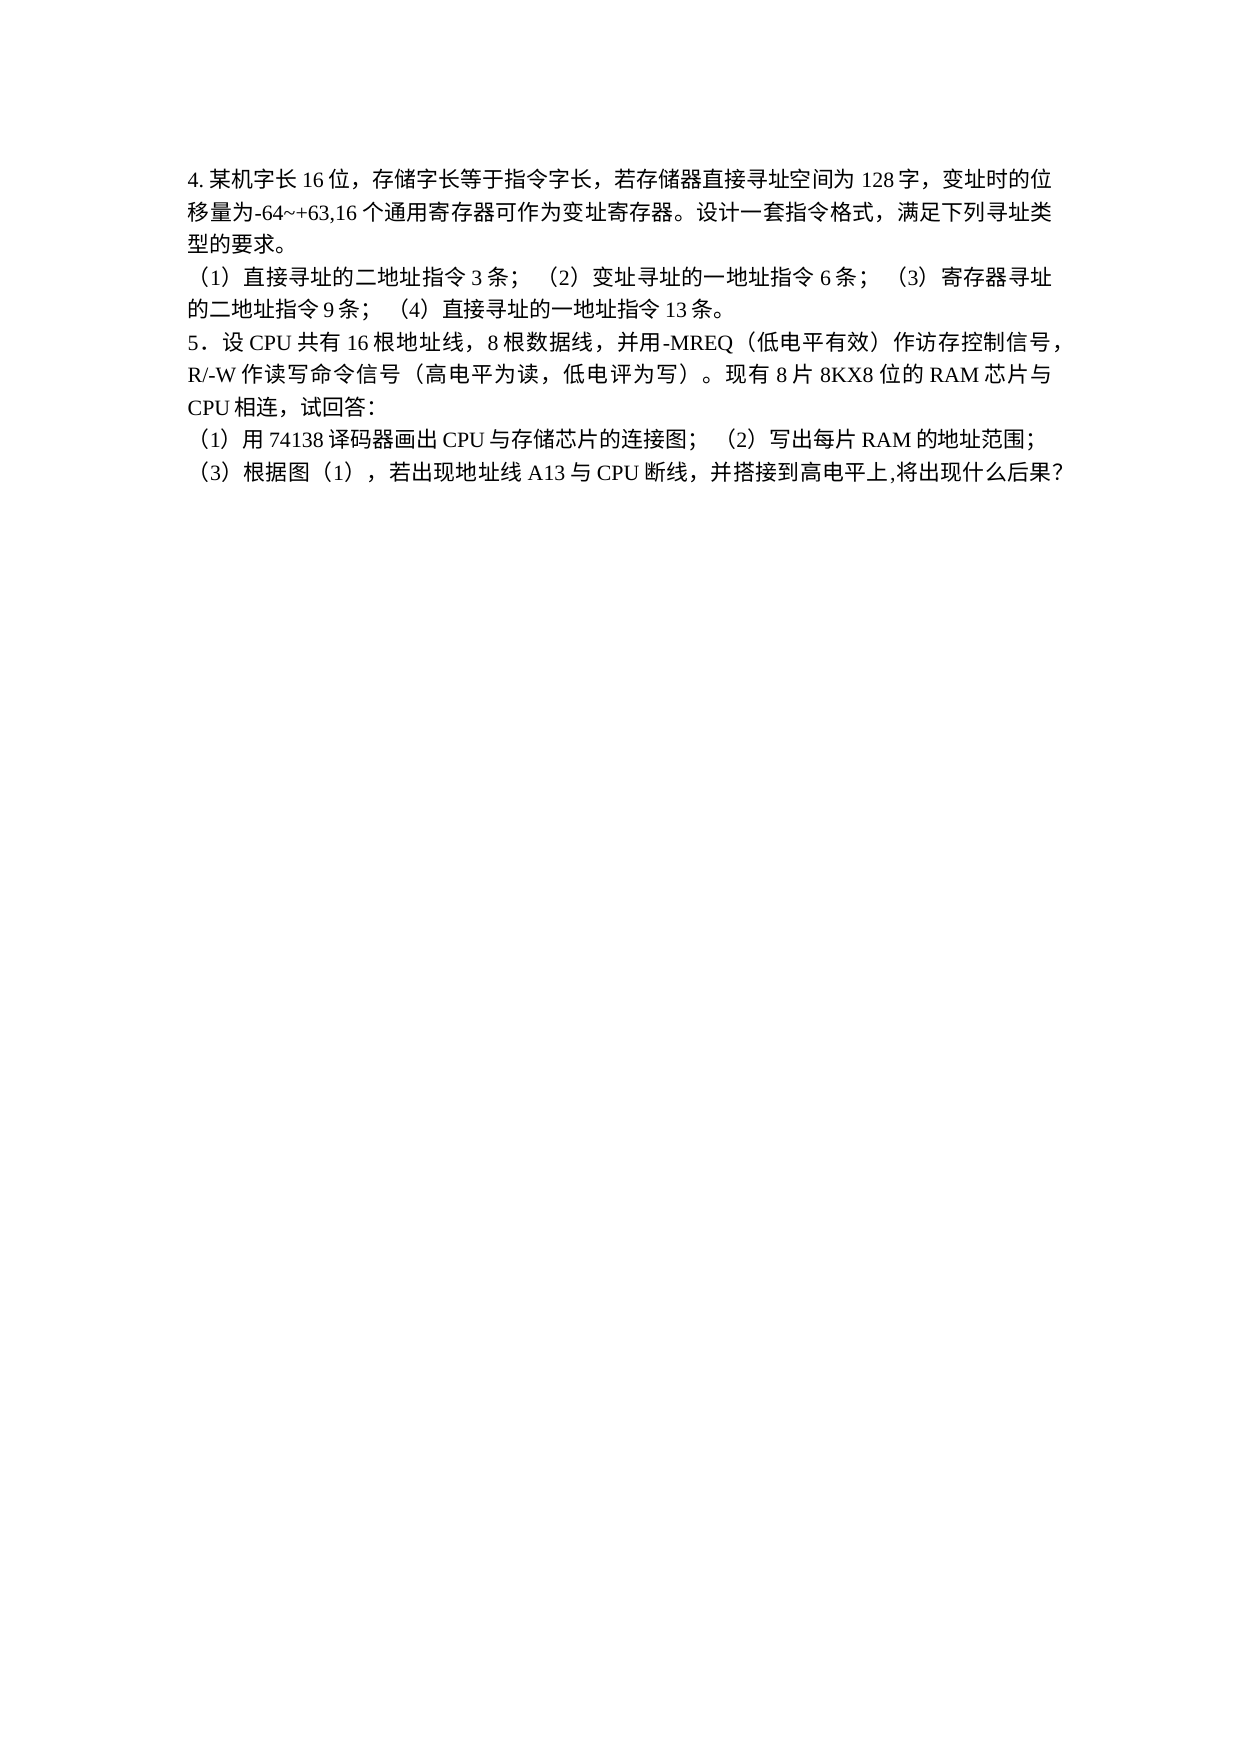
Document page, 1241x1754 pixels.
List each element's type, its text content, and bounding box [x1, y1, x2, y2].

text （1）直接寻址的二地址指令3条； （2）变址寻址的一地址指令6条； （3）寄存器寻址的二地址指令9条； （4）直接寻址的一地址指令13条。 [187, 259, 1053, 324]
text 5．设CPU共有16根地址线，8根数据线，并用-MREQ（低电平有效）作访存控制信号，R/-W作读写命令信号（高电平为读，低电评为写）。现有8片8KX8位的RAM芯片与CPU相连，试回答： [187, 324, 1053, 422]
text （1）用74138译码器画出CPU与存储芯片的连接图； （2）写出每片RAM的地址范围； （3）根据图（1），若出现地址线A13与CPU断线，并搭接到高电平上,将出现什么后果？ [187, 422, 1053, 519]
text 4. 某机字长16位，存储字长等于指令字长，若存储器直接寻址空间为128字，变址时的位移量为-64~+63,16个通用寄存器可作为变址寄存器。设计一套指令格式，满足下列寻址类型的要求。 [187, 162, 1053, 259]
